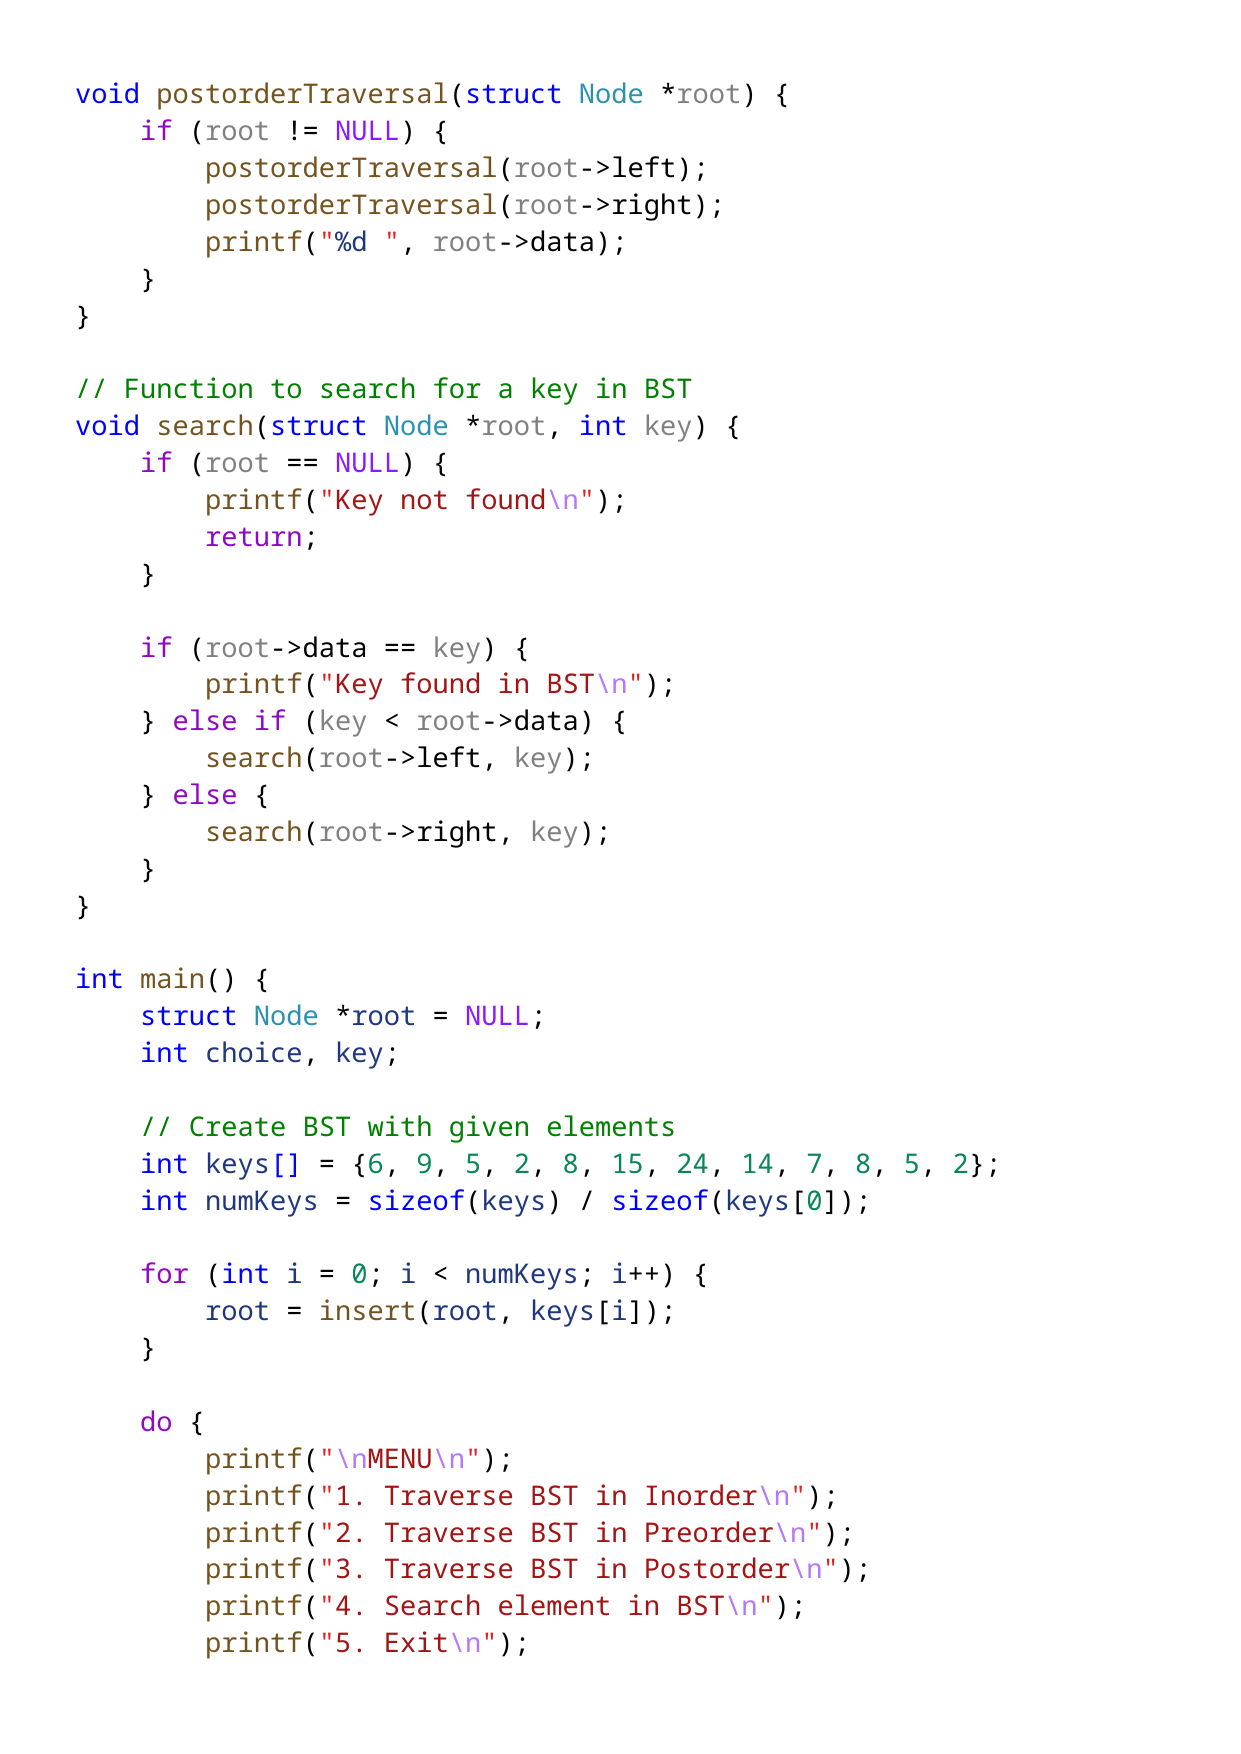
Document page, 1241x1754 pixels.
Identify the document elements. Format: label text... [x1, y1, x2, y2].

text do { [75, 1402, 1165, 1439]
text printf("Key found in BST\n"); [75, 665, 1165, 702]
text void postorderTraversal(struct Node *root) { [75, 75, 1165, 112]
text int choice, key; [75, 1034, 1165, 1071]
text if (root->data == key) { [75, 628, 1165, 665]
text postorderTraversal(root->left); [75, 149, 1165, 186]
text } else { [75, 776, 1165, 812]
text printf("\nMENU\n"); [75, 1439, 1165, 1476]
text int numKeys = sizeof(keys) / sizeof(keys[0]); [75, 1181, 1165, 1218]
text return; [75, 517, 1165, 554]
text search(root->right, key); [75, 812, 1165, 849]
text int main() { [75, 960, 1165, 997]
text int keys[] = {6, 9, 5, 2, 8, 15, 24, 14, 7, 8, 5, 2}; [75, 1144, 1165, 1181]
text printf("Key not found\n"); [75, 481, 1165, 517]
text } [75, 259, 1165, 296]
text search(root->left, key); [75, 739, 1165, 776]
text printf("5. Exit\n"); [75, 1624, 1165, 1661]
text printf("2. Traverse BST in Preorder\n"); [75, 1513, 1165, 1550]
text } [75, 886, 1165, 923]
text postorderTraversal(root->right); [75, 186, 1165, 222]
text } [75, 296, 1165, 333]
text // Create BST with given elements [75, 1107, 1165, 1144]
text printf("4. Search element in BST\n"); [75, 1587, 1165, 1624]
text if (root != NULL) { [75, 112, 1165, 149]
text printf("1. Traverse BST in Inorder\n"); [75, 1476, 1165, 1513]
text printf("%d ", root->data); [75, 222, 1165, 259]
text } [75, 554, 1165, 591]
text printf("3. Traverse BST in Postorder\n"); [75, 1550, 1165, 1587]
text struct Node *root = NULL; [75, 997, 1165, 1034]
text void search(struct Node *root, int key) { [75, 407, 1165, 444]
text // Function to search for a key in BST [75, 370, 1165, 407]
text if (root == NULL) { [75, 444, 1165, 481]
text root = insert(root, keys[i]); [75, 1292, 1165, 1329]
text } [75, 1329, 1165, 1366]
text } else if (key < root->data) { [75, 702, 1165, 739]
text for (int i = 0; i < numKeys; i++) { [75, 1255, 1165, 1292]
text } [75, 849, 1165, 886]
